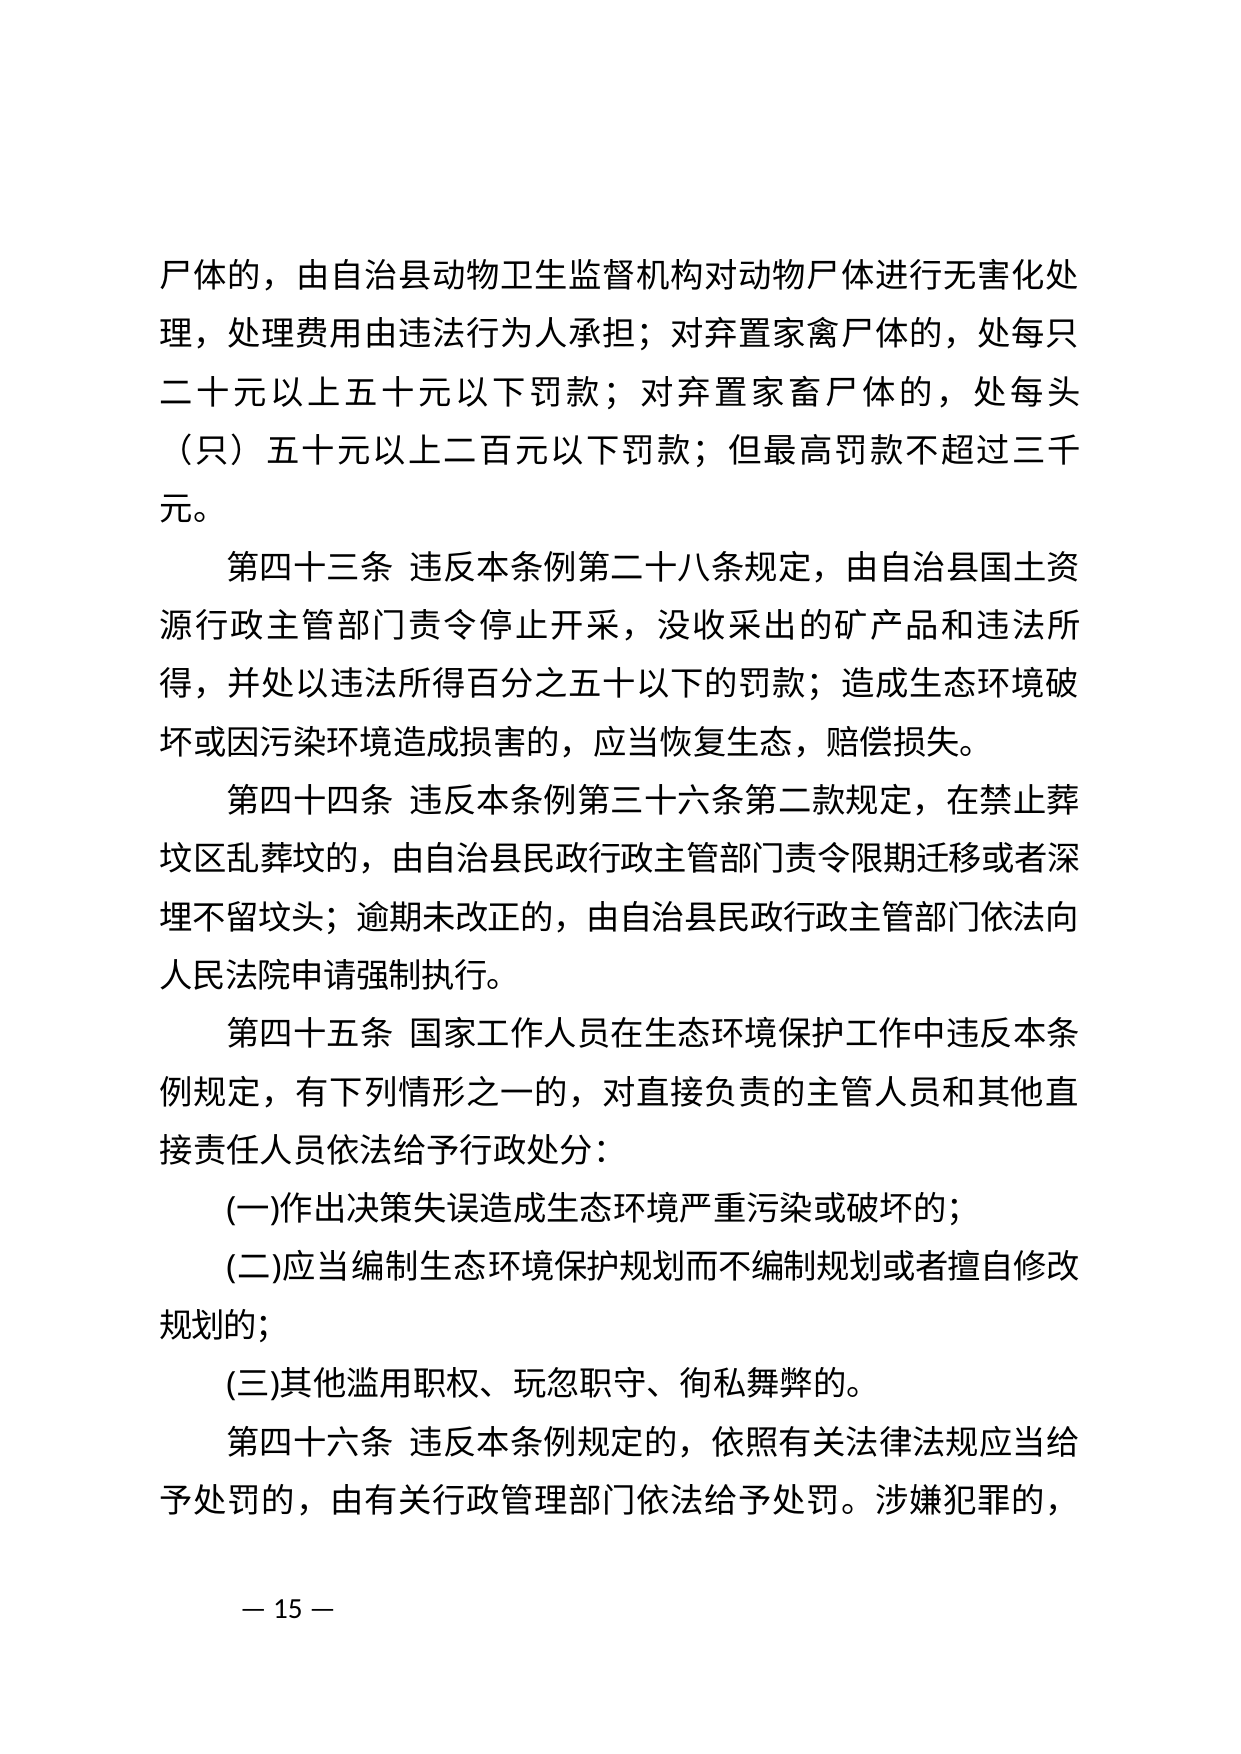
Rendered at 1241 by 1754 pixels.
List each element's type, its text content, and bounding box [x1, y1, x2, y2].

text 第四十三条 违反本条例第二十八条规定，由自治县国土资源行政主管部门责令停止开采，没收采出的矿产品和违法所得，并处以违法所得百分之五十以下的罚款；造成生态环境破坏或因污染环境造成损害的，应当恢复生态，赔偿损失。 [159, 530, 1081, 764]
text (三)其他滥用职权、玩忽职守、徇私舞弊的。 [159, 1347, 1081, 1405]
text (一)作出决策失误造成生态环境严重污染或破坏的； [159, 1172, 1081, 1230]
text 第四十四条 违反本条例第三十六条第二款规定，在禁止葬坟区乱葬坟的，由自治县民政行政主管部门责令限期迁移或者深埋不留坟头；逾期未改正的，由自治县民政行政主管部门依法向人民法院申请强制执行。 [159, 764, 1081, 997]
text 第四十五条 国家工作人员在生态环境保护工作中违反本条例规定，有下列情形之一的，对直接负责的主管人员和其他直接责任人员依法给予行政处分： [159, 997, 1081, 1172]
text (二)应当编制生态环境保护规划而不编制规划或者擅自修改规划的； [159, 1230, 1081, 1347]
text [159, 239, 1081, 530]
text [159, 1405, 1081, 1522]
